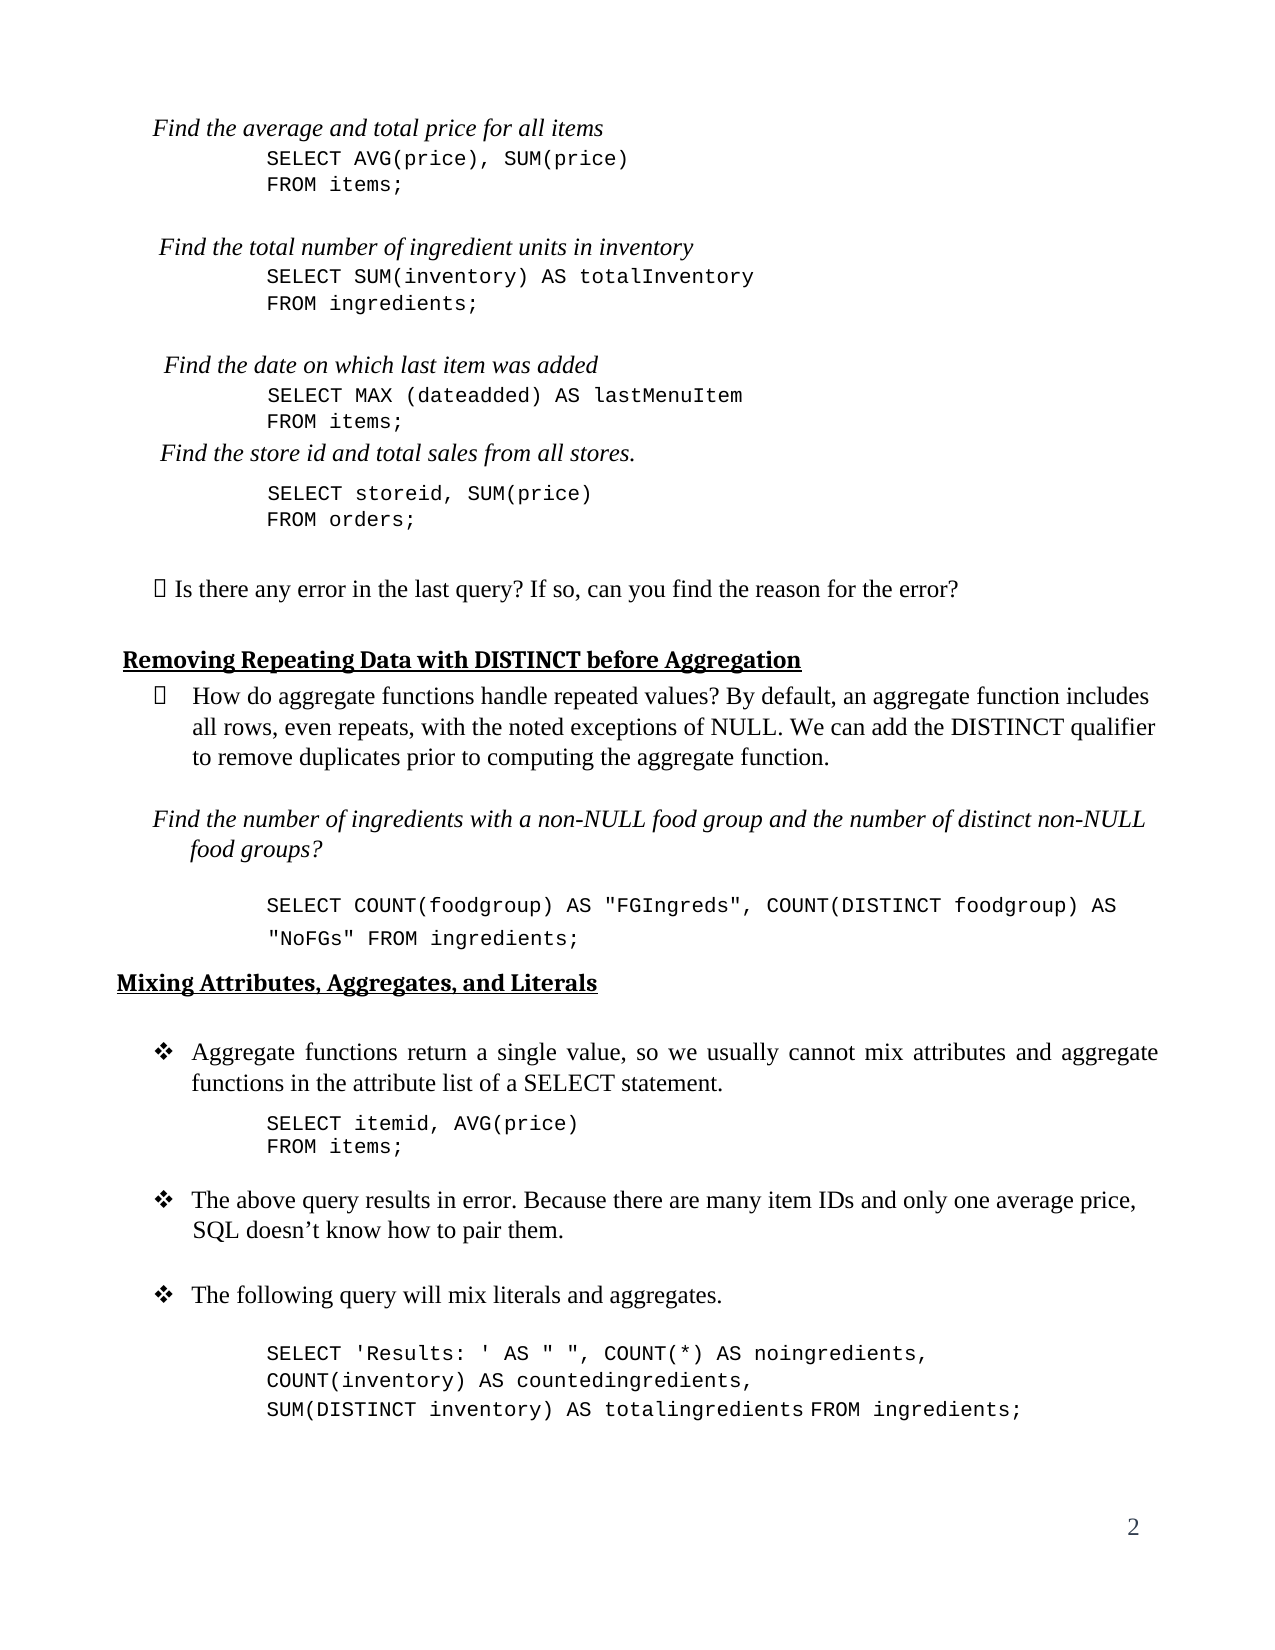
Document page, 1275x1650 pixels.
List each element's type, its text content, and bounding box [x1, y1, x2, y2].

text Find the number of ingredients with a non-NULL food group and the number of distinct non-NULL food groups? [152, 804, 1173, 863]
text SELECT 'Results: ' AS " ", COUNT(*) AS noingredients, [266, 1342, 1167, 1366]
text SUM(DISTINCT inventory) AS totalingredients FROM ingredients; [266, 1398, 1035, 1422]
text Find the date on which last item was added [163, 350, 1173, 379]
text SELECT SUM(inventory) AS totalInventory [266, 266, 1167, 290]
text SQL doesn’t know how to pair them. [192, 1216, 1159, 1244]
text COUNT(inventory) AS countedingredients, [266, 1371, 1167, 1394]
text FROM items; [194, 411, 1167, 435]
text Find the average and total price for all items [152, 113, 1173, 142]
list The following query will mix literals and aggregates. [152, 1280, 1159, 1309]
text FROM ingredients; [266, 293, 1167, 316]
text FROM items; [266, 1136, 1167, 1160]
text SELECT COUNT(foodgroup) AS "FGIngreds", COUNT(DISTINCT foodgroup) AS "NoFGs" FROM ingredients; [266, 895, 1167, 952]
text Find the store id and total sales from all stores. [160, 438, 1167, 466]
text FROM orders; [194, 509, 1167, 533]
text SELECT itemid, AVG(price) [266, 1113, 1167, 1136]
list Aggregate functions return a single value, so we usually cannot mix attributes and aggregate functions in the attribute list of a SELECT statement. [152, 1037, 1159, 1097]
list The above query results in error. Because there are many item IDs and only one average price, [152, 1185, 1159, 1214]
text SELECT AVG(price), SUM(price) [266, 148, 1167, 171]
text  How do aggregate functions handle repeated values? By default, an aggregate function includes all rows, even repeats, with the noted exceptions of NULL. We can add the DISTINCT qualifier to remove duplicates prior to computing the aggregate function. [152, 677, 1160, 771]
text SELECT MAX (dateadded) AS lastMenuItem [266, 385, 1167, 408]
text FROM items; [266, 174, 1167, 198]
subtitle Mixing Attributes, Aggregates, and Literals [116, 968, 1158, 997]
subtitle Removing Repeating Data with DISTINCT before Aggregation [116, 646, 1158, 675]
text Find the total number of ingredient units in inventory [152, 232, 1173, 260]
text  Is there any error in the last query? If so, can you find the reason for the error? [152, 571, 1159, 605]
text SELECT storeid, SUM(price) [266, 483, 1167, 507]
